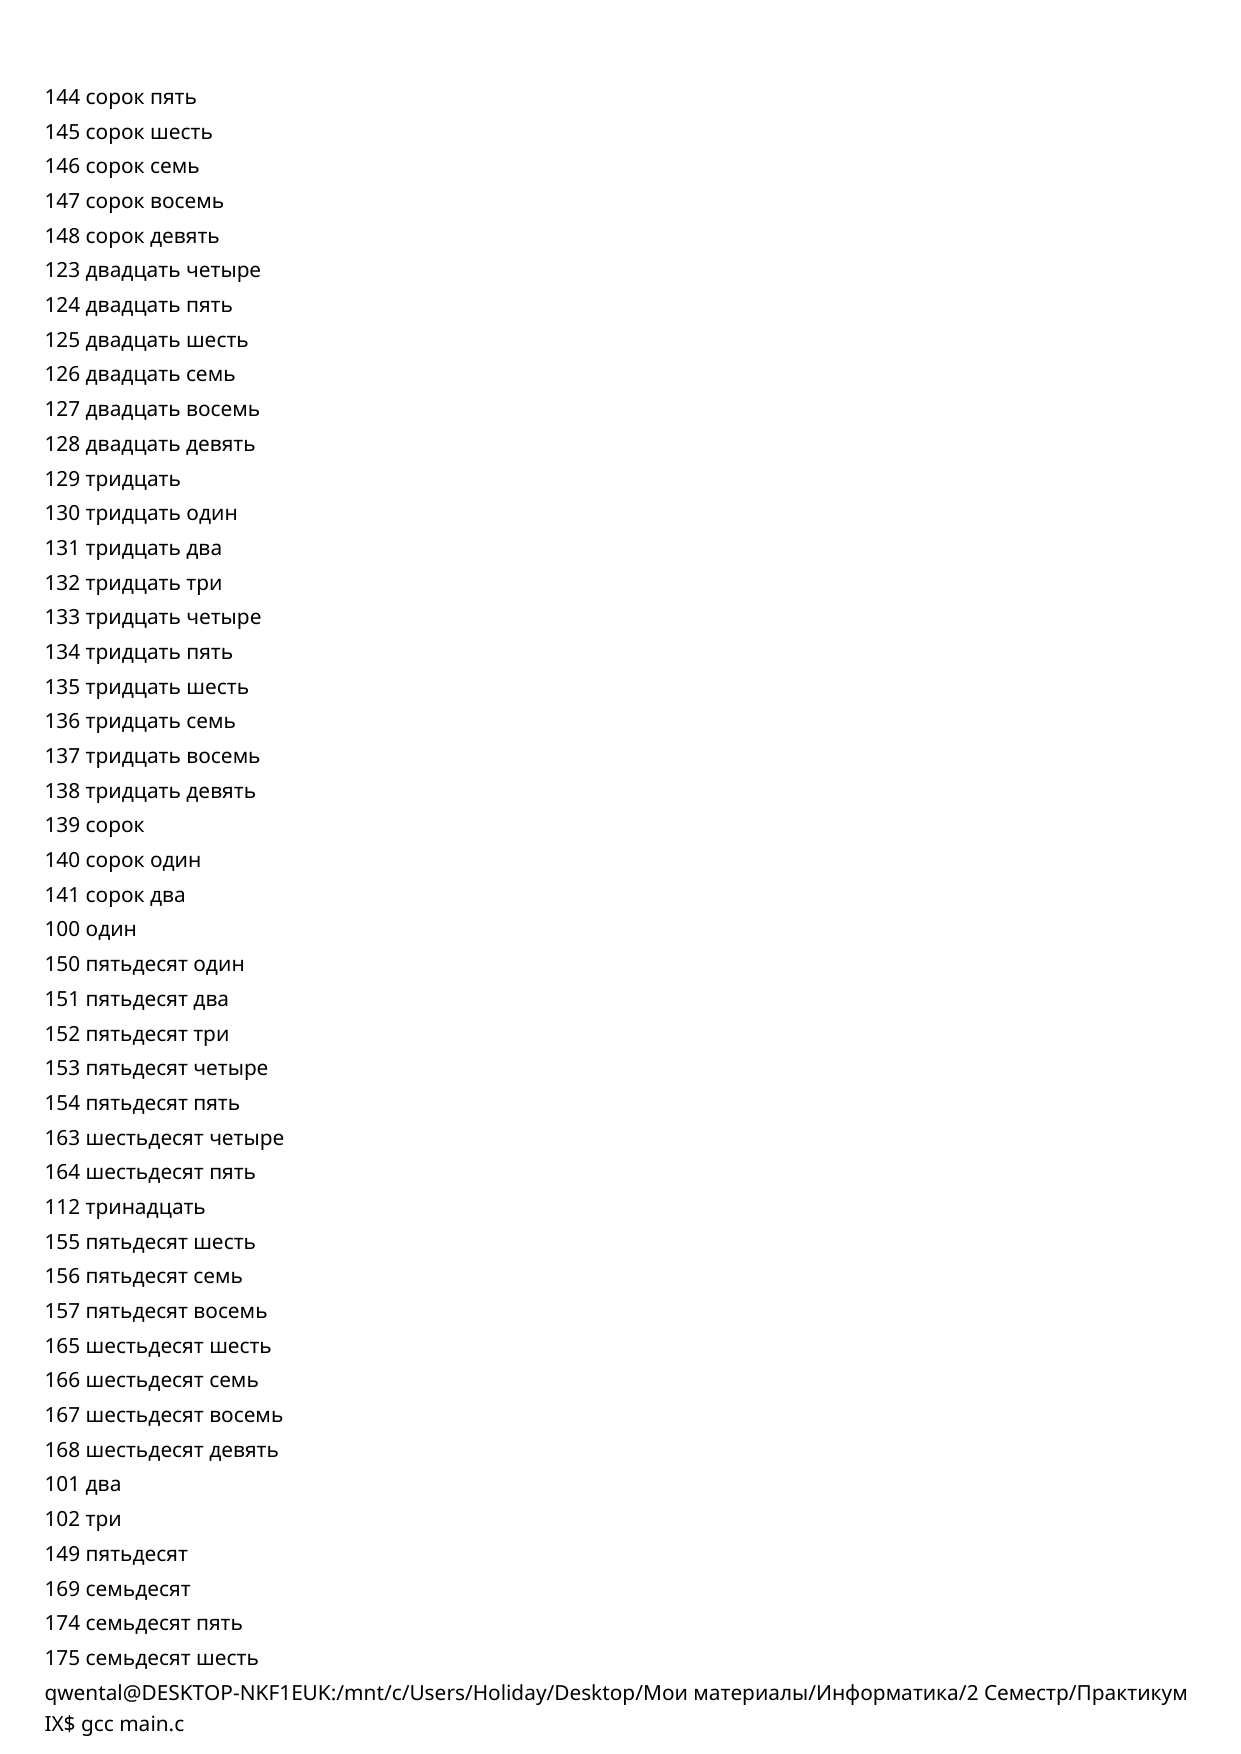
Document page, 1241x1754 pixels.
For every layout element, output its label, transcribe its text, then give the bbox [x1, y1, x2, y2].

text 100 один [44, 914, 1196, 943]
text 141 сорок два [44, 880, 1196, 908]
text 144 сорок пять [44, 82, 1196, 111]
text 151 пятьдесят два [44, 984, 1196, 1012]
text 152 пятьдесят три [44, 1019, 1196, 1047]
text 124 двадцать пять [44, 290, 1196, 319]
text qwental@DESKTOP-NKF1EUK:/mnt/c/Users/Holiday/Desktop/Мои материалы/Информатика/2 Семестр/Практикум IX$ gcc main.c [44, 1678, 1196, 1738]
text 101 два [44, 1469, 1196, 1498]
text 174 семьдесят пять [44, 1608, 1196, 1637]
text 130 тридцать один [44, 498, 1196, 527]
text 169 семьдесят [44, 1574, 1196, 1602]
text 153 пятьдесят четыре [44, 1053, 1196, 1082]
text 147 сорок восемь [44, 186, 1196, 214]
text 156 пятьдесят семь [44, 1261, 1196, 1290]
text 132 тридцать три [44, 568, 1196, 596]
text 165 шестьдесят шесть [44, 1331, 1196, 1359]
text 167 шестьдесят восемь [44, 1400, 1196, 1429]
text 137 тридцать восемь [44, 741, 1196, 769]
text 166 шестьдесят семь [44, 1366, 1196, 1394]
text 139 сорок [44, 811, 1196, 839]
text 145 сорок шесть [44, 117, 1196, 145]
text 148 сорок девять [44, 221, 1196, 249]
text 127 двадцать восемь [44, 394, 1196, 423]
text 112 тринадцать [44, 1192, 1196, 1221]
text 125 двадцать шесть [44, 325, 1196, 353]
text 136 тридцать семь [44, 706, 1196, 735]
text 126 двадцать семь [44, 359, 1196, 388]
text 138 тридцать девять [44, 776, 1196, 804]
text 102 три [44, 1504, 1196, 1533]
text 168 шестьдесят девять [44, 1435, 1196, 1463]
text 131 тридцать два [44, 533, 1196, 561]
text 134 тридцать пять [44, 637, 1196, 666]
text 128 двадцать девять [44, 429, 1196, 457]
text 140 сорок один [44, 845, 1196, 874]
text 164 шестьдесят пять [44, 1157, 1196, 1186]
text 149 пятьдесят [44, 1539, 1196, 1567]
text 135 тридцать шесть [44, 672, 1196, 700]
text 129 тридцать [44, 464, 1196, 492]
text 146 сорок семь [44, 151, 1196, 180]
text 163 шестьдесят четыре [44, 1123, 1196, 1151]
text 150 пятьдесят один [44, 949, 1196, 978]
text 133 тридцать четыре [44, 602, 1196, 631]
text 175 семьдесят шесть [44, 1643, 1196, 1671]
text 154 пятьдесят пять [44, 1088, 1196, 1116]
text 123 двадцать четыре [44, 256, 1196, 284]
text 157 пятьдесят восемь [44, 1296, 1196, 1324]
text 155 пятьдесят шесть [44, 1227, 1196, 1255]
